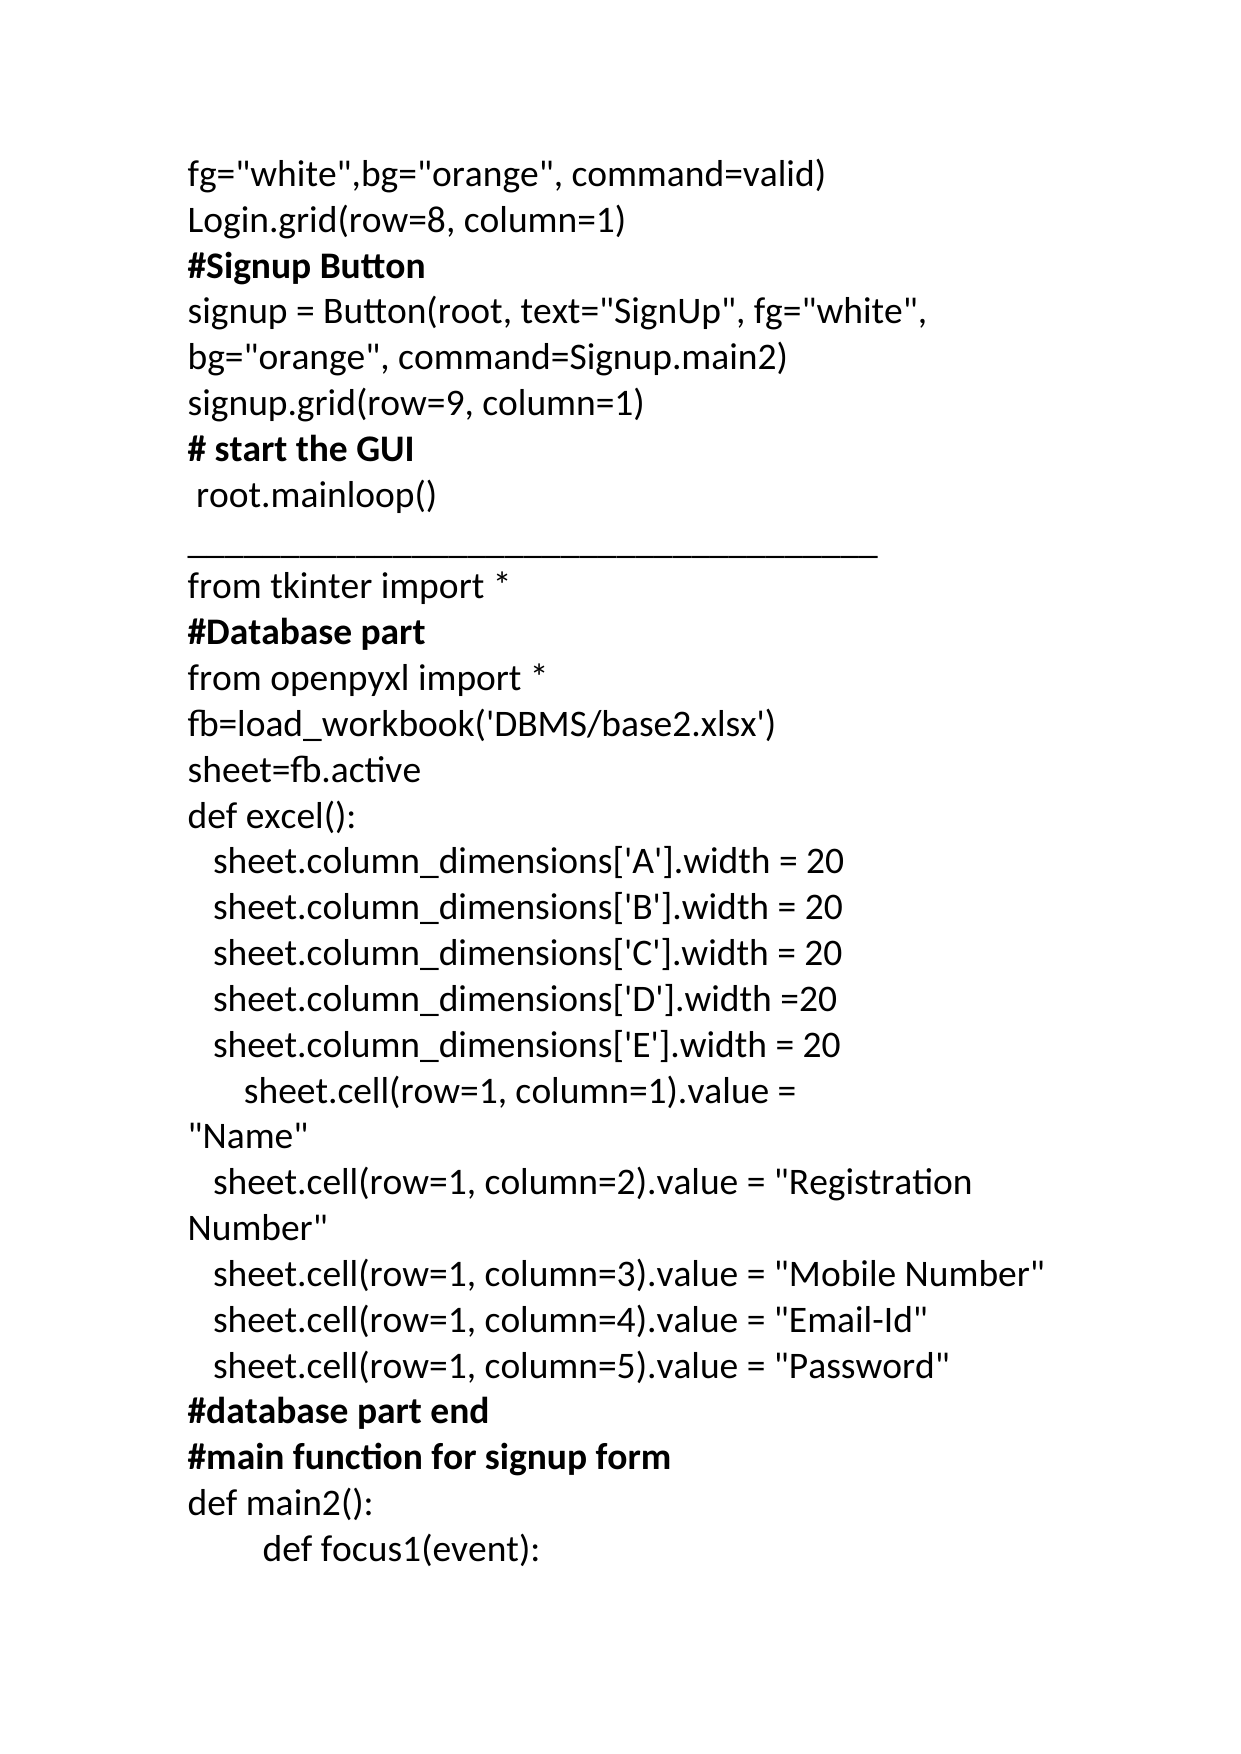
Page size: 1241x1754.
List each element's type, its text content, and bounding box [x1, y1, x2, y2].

list #Database part [187, 608, 1053, 654]
list fb=load_workbook('DBMS/base2.xlsx') [187, 700, 1053, 746]
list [187, 150, 1053, 242]
list def focus1(event): [187, 1525, 1053, 1571]
list sheet.column_dimensions['D'].width =20 [187, 975, 1053, 1021]
list sheet.column_dimensions['C'].width = 20 [187, 929, 1053, 975]
list _____________________________________ [187, 517, 1053, 562]
list "Name" [187, 1112, 1053, 1158]
list def excel(): [187, 792, 1053, 837]
list #main function for signup form [187, 1433, 1053, 1479]
list sheet.cell(row=1, column=1).value = [187, 1067, 1053, 1112]
list sheet.cell(row=1, column=2).value = "Registration Number" [187, 1158, 1053, 1250]
list sheet.cell(row=1, column=4).value = "Email-Id" [187, 1296, 1053, 1342]
list root.mainloop() [187, 471, 1053, 517]
list # start the GUI [187, 425, 1053, 471]
list sheet.column_dimensions['B'].width = 20 [187, 883, 1053, 929]
list sheet.cell(row=1, column=3).value = "Mobile Number" [187, 1250, 1053, 1296]
list #Signup Button [187, 242, 1053, 287]
list sheet.cell(row=1, column=5).value = "Password" [187, 1342, 1053, 1387]
list signup.grid(row=9, column=1) [187, 379, 1053, 425]
list sheet.column_dimensions['A'].width = 20 [187, 837, 1053, 883]
list #database part end [187, 1387, 1053, 1433]
list from openpyxl import * [187, 654, 1053, 700]
list sheet=fb.active [187, 746, 1053, 792]
list from tkinter import * [187, 562, 1053, 608]
list def main2(): [187, 1479, 1053, 1525]
list sheet.column_dimensions['E'].width = 20 [187, 1021, 1053, 1067]
list signup = Button(root, text="SignUp", fg="white", bg="orange", command=Signup.main2) [187, 287, 1053, 379]
